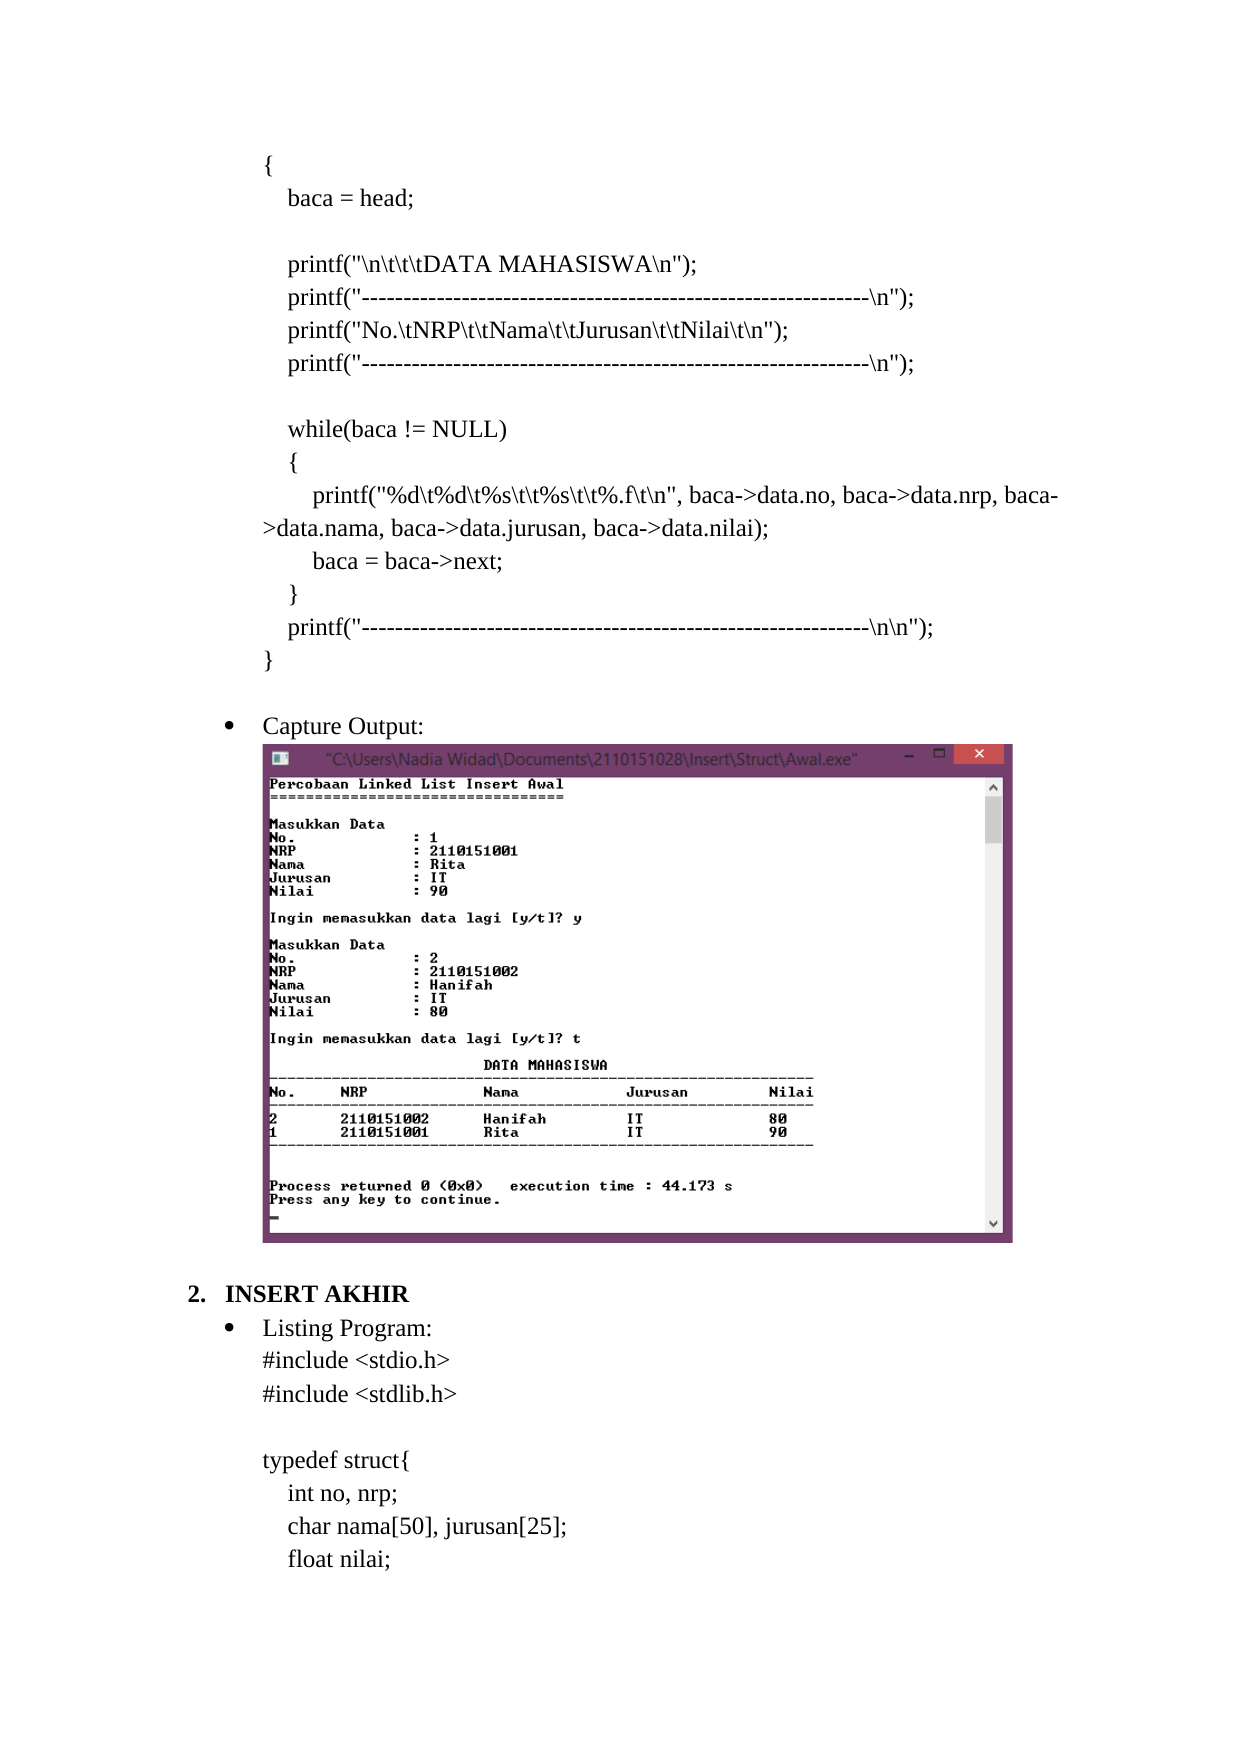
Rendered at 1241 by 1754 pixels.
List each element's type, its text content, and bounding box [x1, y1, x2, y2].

list { [262, 150, 1090, 179]
list typedef struct{ [262, 1445, 1090, 1473]
list baca = baca->next; [262, 546, 1090, 575]
list float nilai; [262, 1544, 1090, 1572]
list #include <stdio.h> [262, 1346, 1090, 1374]
list printf("\n\t\t\tDATA MAHASISWA\n"); [262, 249, 1090, 278]
list char nama[50], jurusan[25]; [262, 1511, 1090, 1539]
list int no, nrp; [262, 1478, 1090, 1506]
list printf("%d\t%d\t%s\t\t%s\t\t%.f\t\n", baca->data.no, baca->data.nrp, baca->data.nama, baca->data.jurusan, baca->data.nilai); [262, 480, 1090, 542]
list } [262, 645, 1090, 674]
list #include <stdlib.h> [262, 1379, 1090, 1407]
list printf("-------------------------------------------------------------\n"); [262, 348, 1090, 377]
list baca = head; [262, 183, 1090, 212]
picture [262, 744, 1013, 1243]
list printf("-------------------------------------------------------------\n\n"); [262, 612, 1090, 641]
list while(baca != NULL) [262, 414, 1090, 443]
list INSERT AKHIR [187, 1279, 1090, 1308]
list printf("-------------------------------------------------------------\n"); [262, 282, 1090, 311]
list { [262, 447, 1090, 476]
list Listing Program: [225, 1313, 1090, 1341]
list } [262, 579, 1090, 608]
list Capture Output: [225, 711, 1090, 740]
list printf("No.\tNRP\t\tNama\t\tJurusan\t\tNilai\t\n"); [262, 315, 1090, 344]
